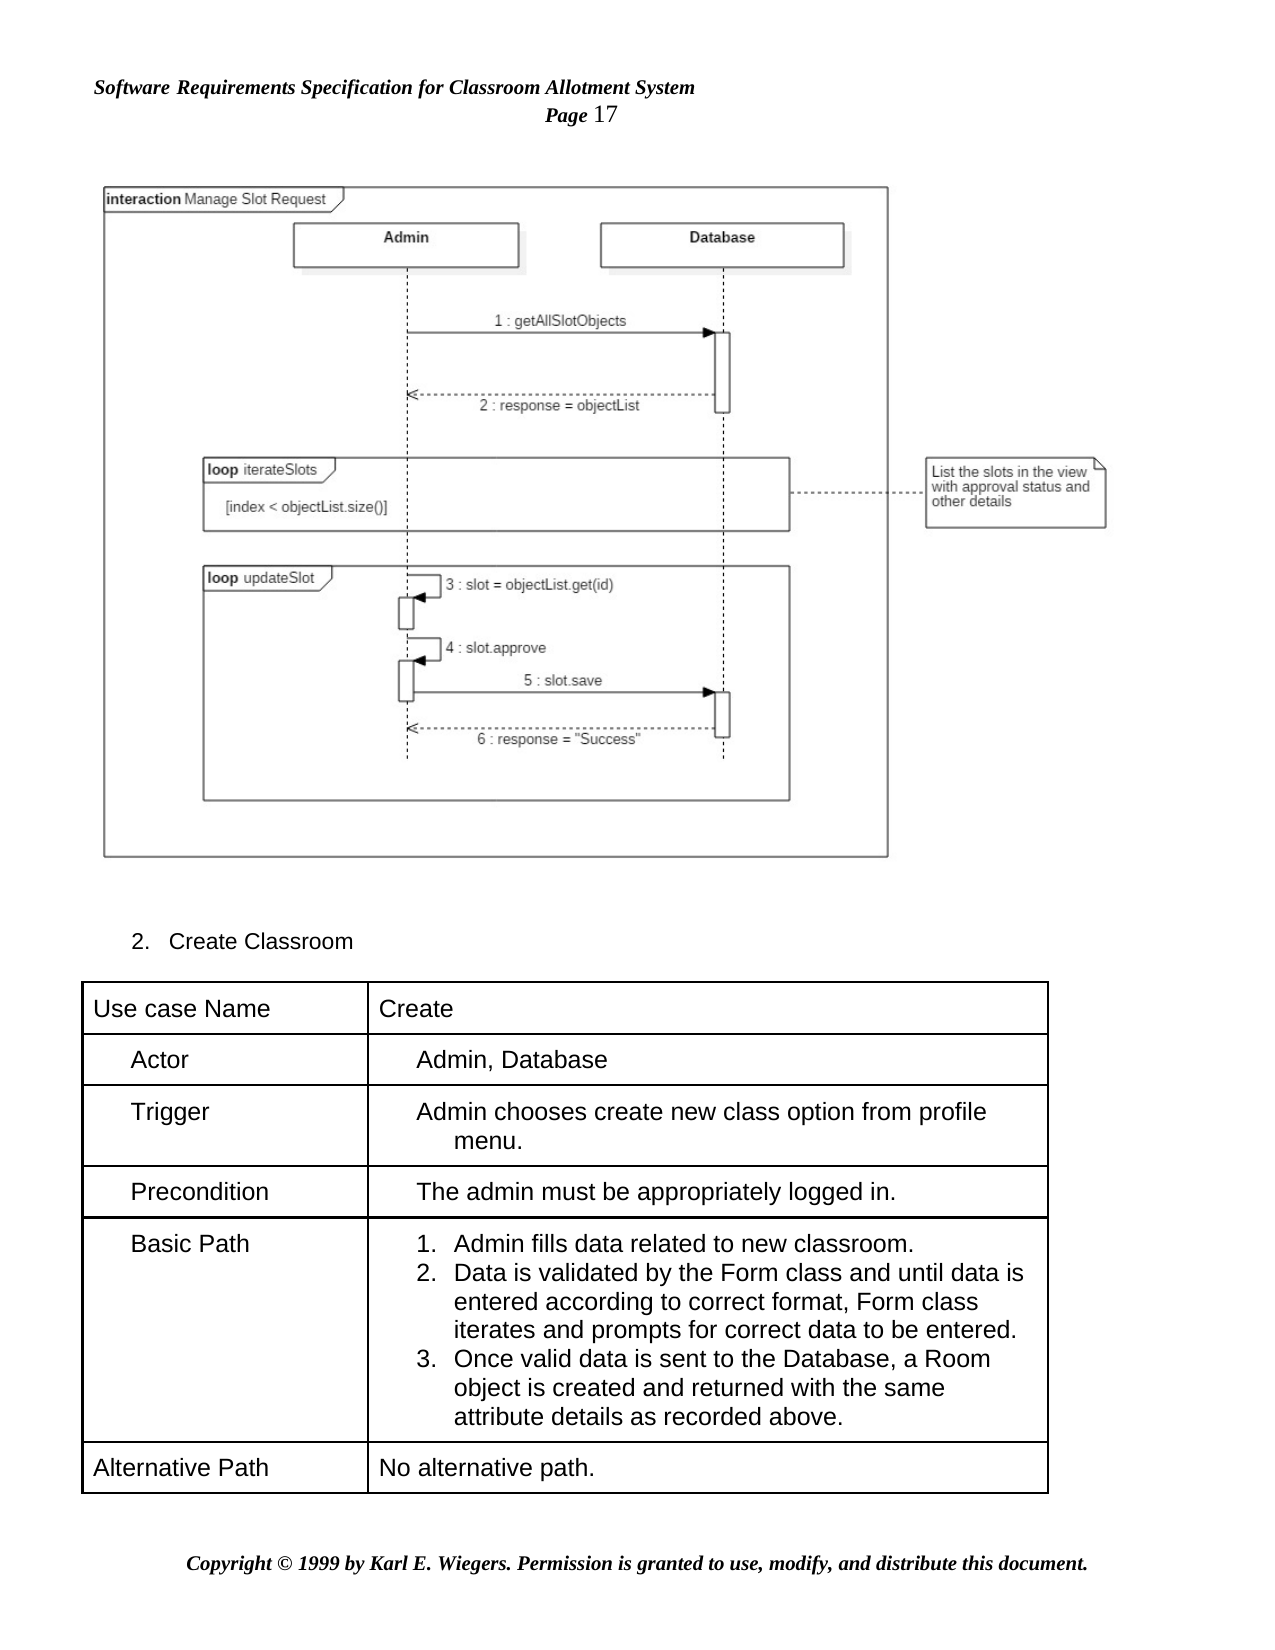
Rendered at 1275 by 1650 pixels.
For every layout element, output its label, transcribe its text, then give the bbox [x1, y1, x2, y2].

table_cell Admin chooses create new class option from profile menu. [369, 1086, 1047, 1165]
table_cell Precondition [84, 1167, 367, 1216]
table_cell Admin, Database [369, 1035, 1047, 1084]
picture [93, 176, 1152, 902]
table_cell The admin must be appropriately logged in. [369, 1167, 1047, 1216]
table_cell Admin fills data related to new classroom. Data is validated by the Form class and until data is entered according to correct format, Form class iterates and prompts for correct data to be entered. Once valid data is sent to the Database, a Room object is created and returned with the same attribute details as recorded above. [369, 1219, 1047, 1441]
table_cell Actor [84, 1035, 367, 1084]
table_header Use case Name [84, 983, 367, 1033]
table_cell Alternative Path [84, 1443, 367, 1492]
table_header Create [369, 983, 1047, 1033]
list Create Classroom [131, 928, 1181, 955]
table_cell Trigger [84, 1086, 367, 1165]
table_cell Basic Path [84, 1219, 367, 1441]
table_cell No alternative path. [369, 1443, 1047, 1492]
